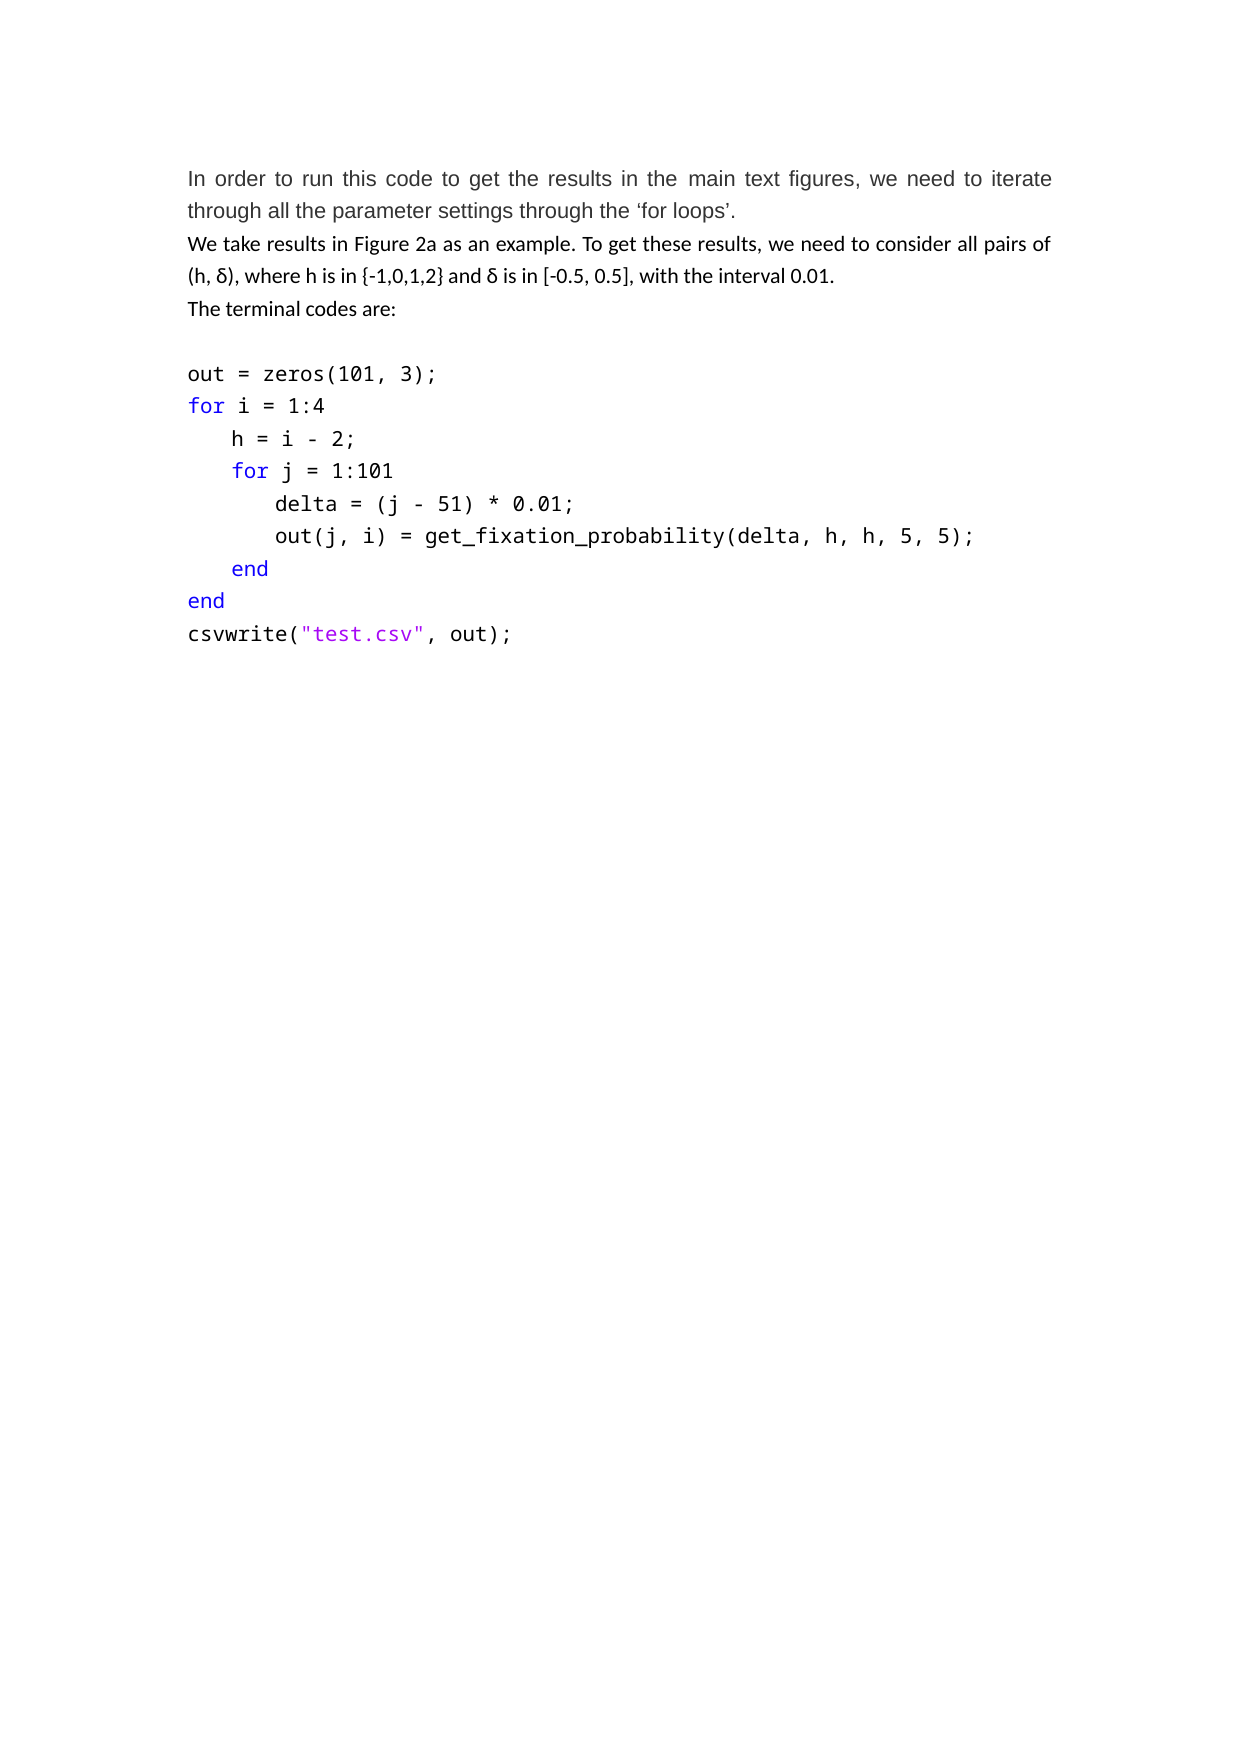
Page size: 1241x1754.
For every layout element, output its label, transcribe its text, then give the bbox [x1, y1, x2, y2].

text out(j, i) = get_fixation_probability(delta, h, h, 5, 5); [231, 519, 1053, 552]
text delta = (j - 51) * 0.01; [231, 487, 1053, 519]
text end [187, 584, 1053, 617]
text csvwrite("test.csv", out); [187, 617, 1053, 649]
text for i = 1:4 [187, 389, 1053, 422]
text In order to run this code to get the results in the main text figures, we need to iterate through all the parameter settings through the ‘for loops’. [187, 162, 1053, 227]
text h = i - 2; [187, 422, 1053, 454]
text end [187, 552, 1053, 584]
text for j = 1:101 [187, 454, 1053, 487]
text out = zeros(101, 3); [187, 357, 1053, 389]
text The terminal codes are: [187, 292, 1053, 324]
text We take results in Figure 2a as an example. To get these results, we need to consider all pairs of (h, δ), where h is in {-1,0,1,2} and δ is in [-0.5, 0.5], with the interval 0.01. [187, 227, 1053, 292]
